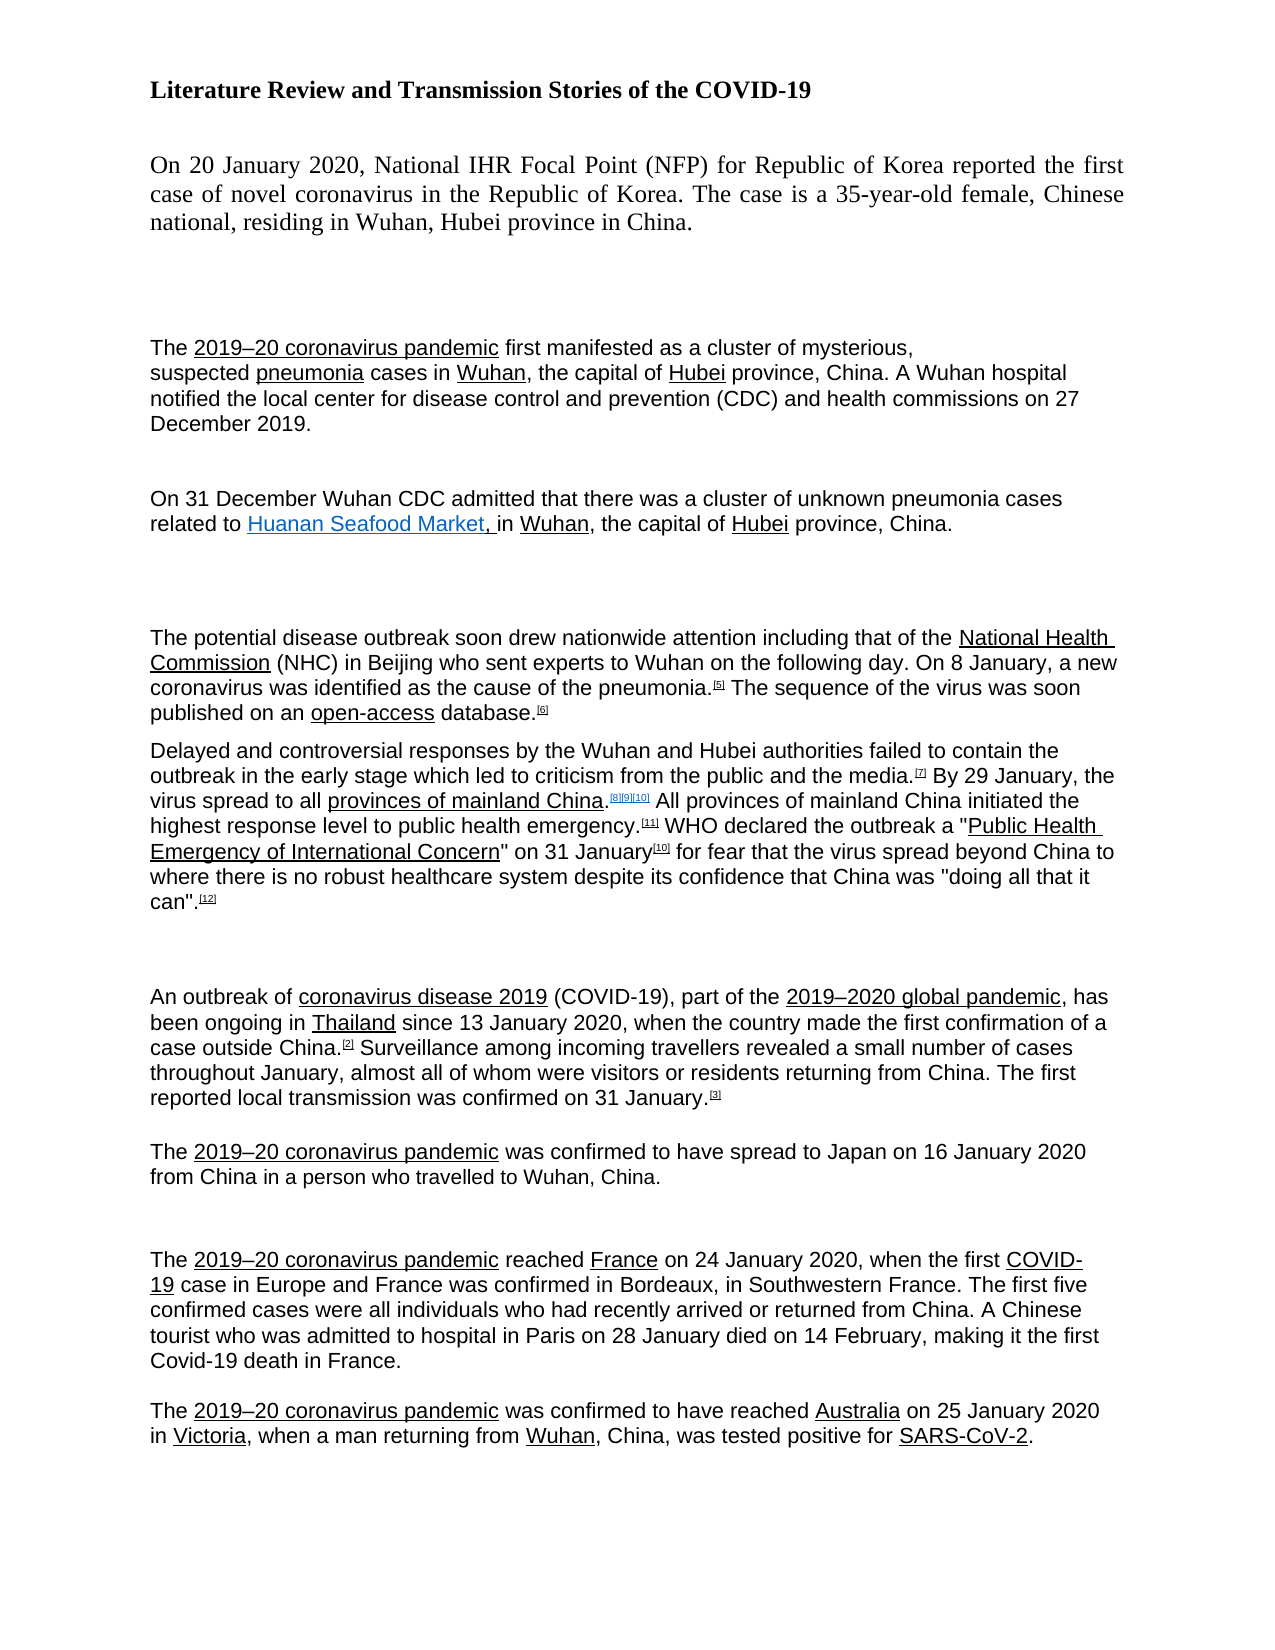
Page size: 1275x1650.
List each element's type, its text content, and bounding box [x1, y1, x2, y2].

text The 2019–20 coronavirus pandemic was confirmed to have spread to Japan on 16 January 2020 from China in a person who travelled to Wuhan, China. [263, 1139, 1125, 1189]
text The 2019–20 coronavirus pandemic reached France on 24 January 2020, when the first COVID-19 case in Europe and France was confirmed in Bordeaux, in Southwestern France. The first five confirmed cases were all individuals who had recently arrived or returned from China. A Chinese tourist who was admitted to hospital in Paris on 28 January died on 14 February, making it the first Covid-19 death in France. [150, 1247, 1125, 1373]
text On 20 January 2020, National IHR Focal Point (NFP) for Republic of Korea reported the first case of novel coronavirus in the Republic of Korea. The case is a 35-year-old female, Chinese national, residing in Wuhan, Hubei province in China. [150, 150, 1125, 236]
text An outbreak of coronavirus disease 2019 (COVID-19), part of the 2019–2020 global pandemic, has been ongoing in Thailand since 13 January 2020, when the country made the first confirmation of a case outside China.[2] Surveillance among incoming travellers revealed a small number of cases throughout January, almost all of whom were visitors or residents returning from China. The first reported local transmission was confirmed on 31 January.[3] [727, 984, 1125, 1110]
text The 2019–20 coronavirus pandemic first manifested as a cluster of mysterious, suspected pneumonia cases in Wuhan, the capital of Hubei province, China. A Wuhan hospital notified the local center for disease control and prevention (CDC) and health commissions on 27 December 2019. [150, 335, 1125, 436]
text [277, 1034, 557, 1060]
text The potential disease outbreak soon drew nationwide attention including that of the National Health Commission (NHC) in Beijing who sent experts to Wuhan on the following day. On 8 January, a new coronavirus was identified as the cause of the pneumonia.[5] The sequence of the virus was soon published on an open-access database.[6] [150, 624, 1125, 725]
text On 31 December Wuhan CDC admitted that there was a cluster of unknown pneumonia cases related to Huanan Seafood Market, in Wuhan, the capital of Hubei province, China. [150, 486, 1125, 536]
text Delayed and controversial responses by the Wuhan and Hubei authorities failed to contain the outbreak in the early stage which led to criticism from the public and the media.[7] By 29 January, the virus spread to all provinces of mainland China.[8][9][10] All provinces of mainland China initiated the highest response level to public health emergency.[11] WHO declared the outbreak a "Public Health Emergency of International Concern" on 31 January[10] for fear that the virus spread beyond China to where there is no robust healthcare system despite its confidence that China was "doing all that it can".[12] [150, 738, 1125, 914]
